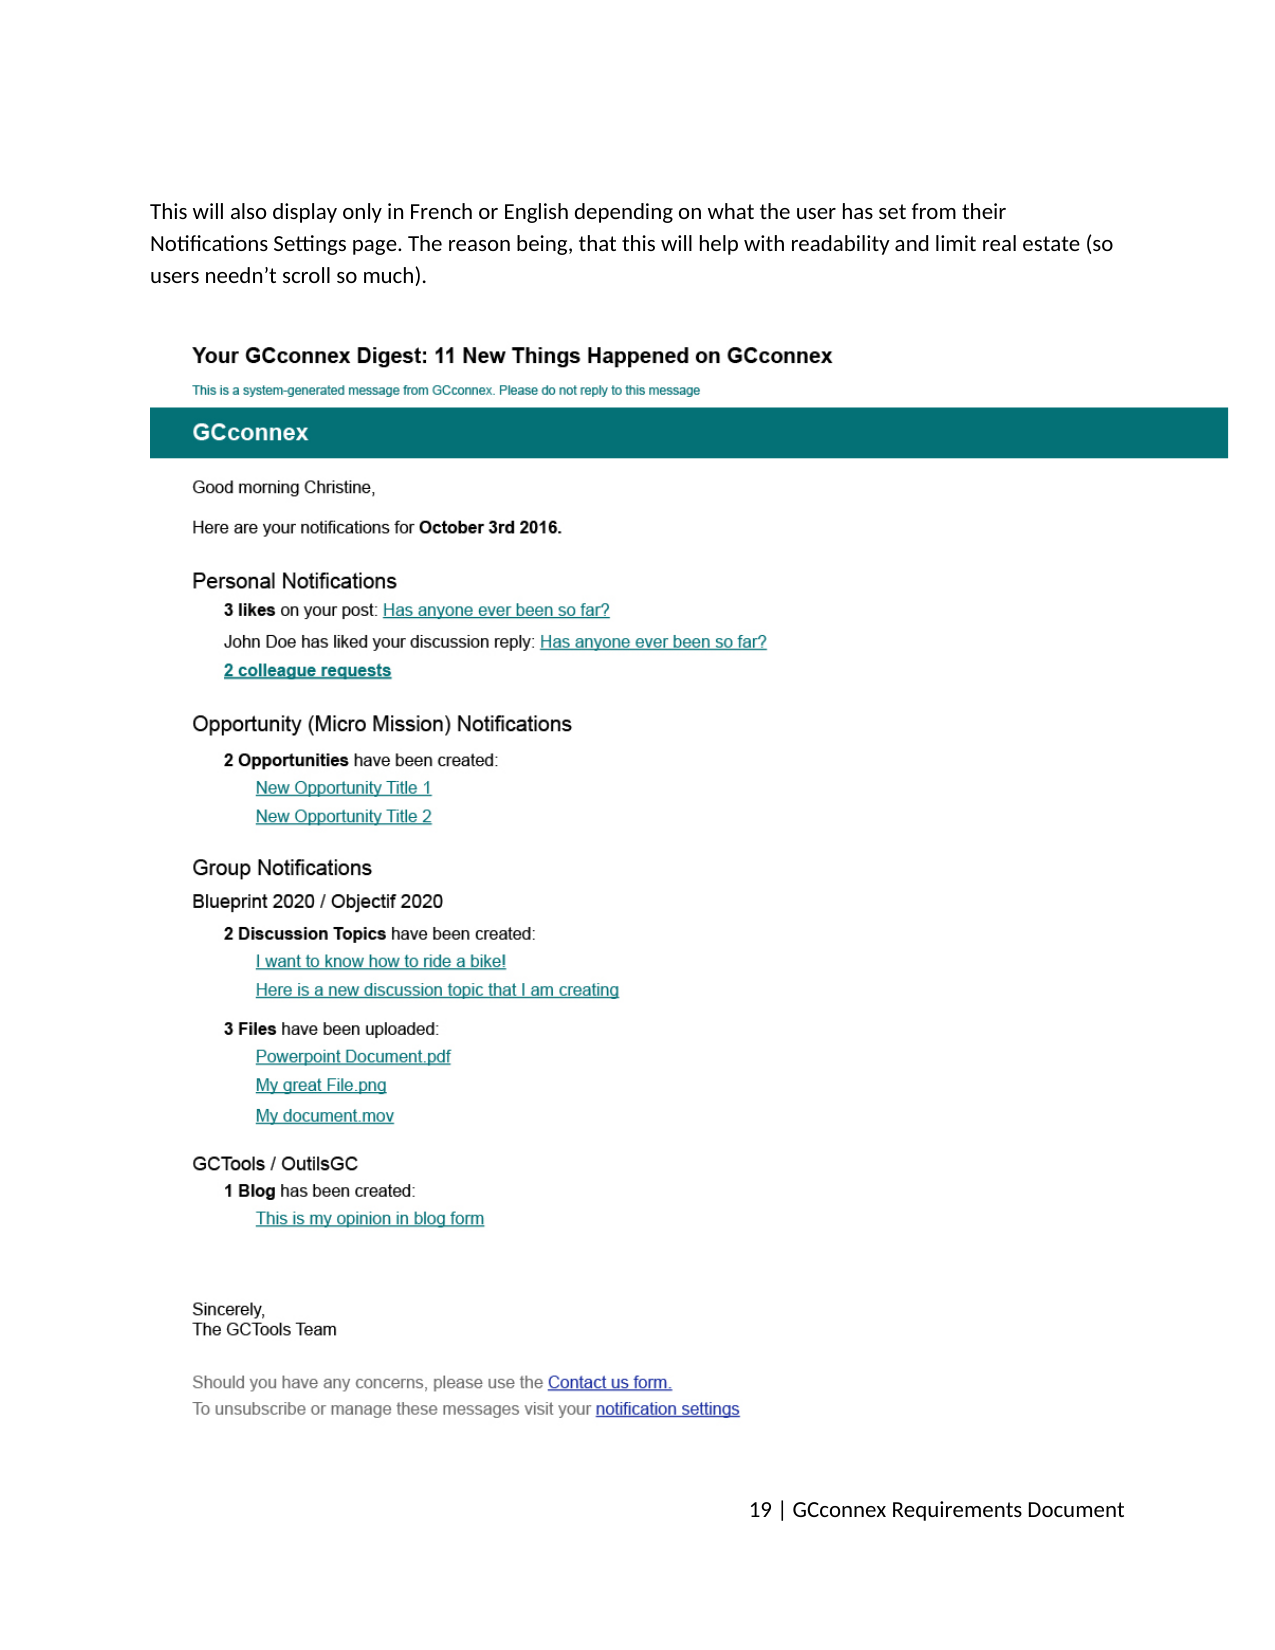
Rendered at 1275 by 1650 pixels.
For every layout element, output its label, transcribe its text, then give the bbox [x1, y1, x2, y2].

text This will also display only in French or English depending on what the user has set from their Notifications Settings page. The reason being, that this will help with readability and limit real estate (so users needn’t scroll so much). [150, 197, 1125, 289]
picture [150, 325, 1229, 1474]
